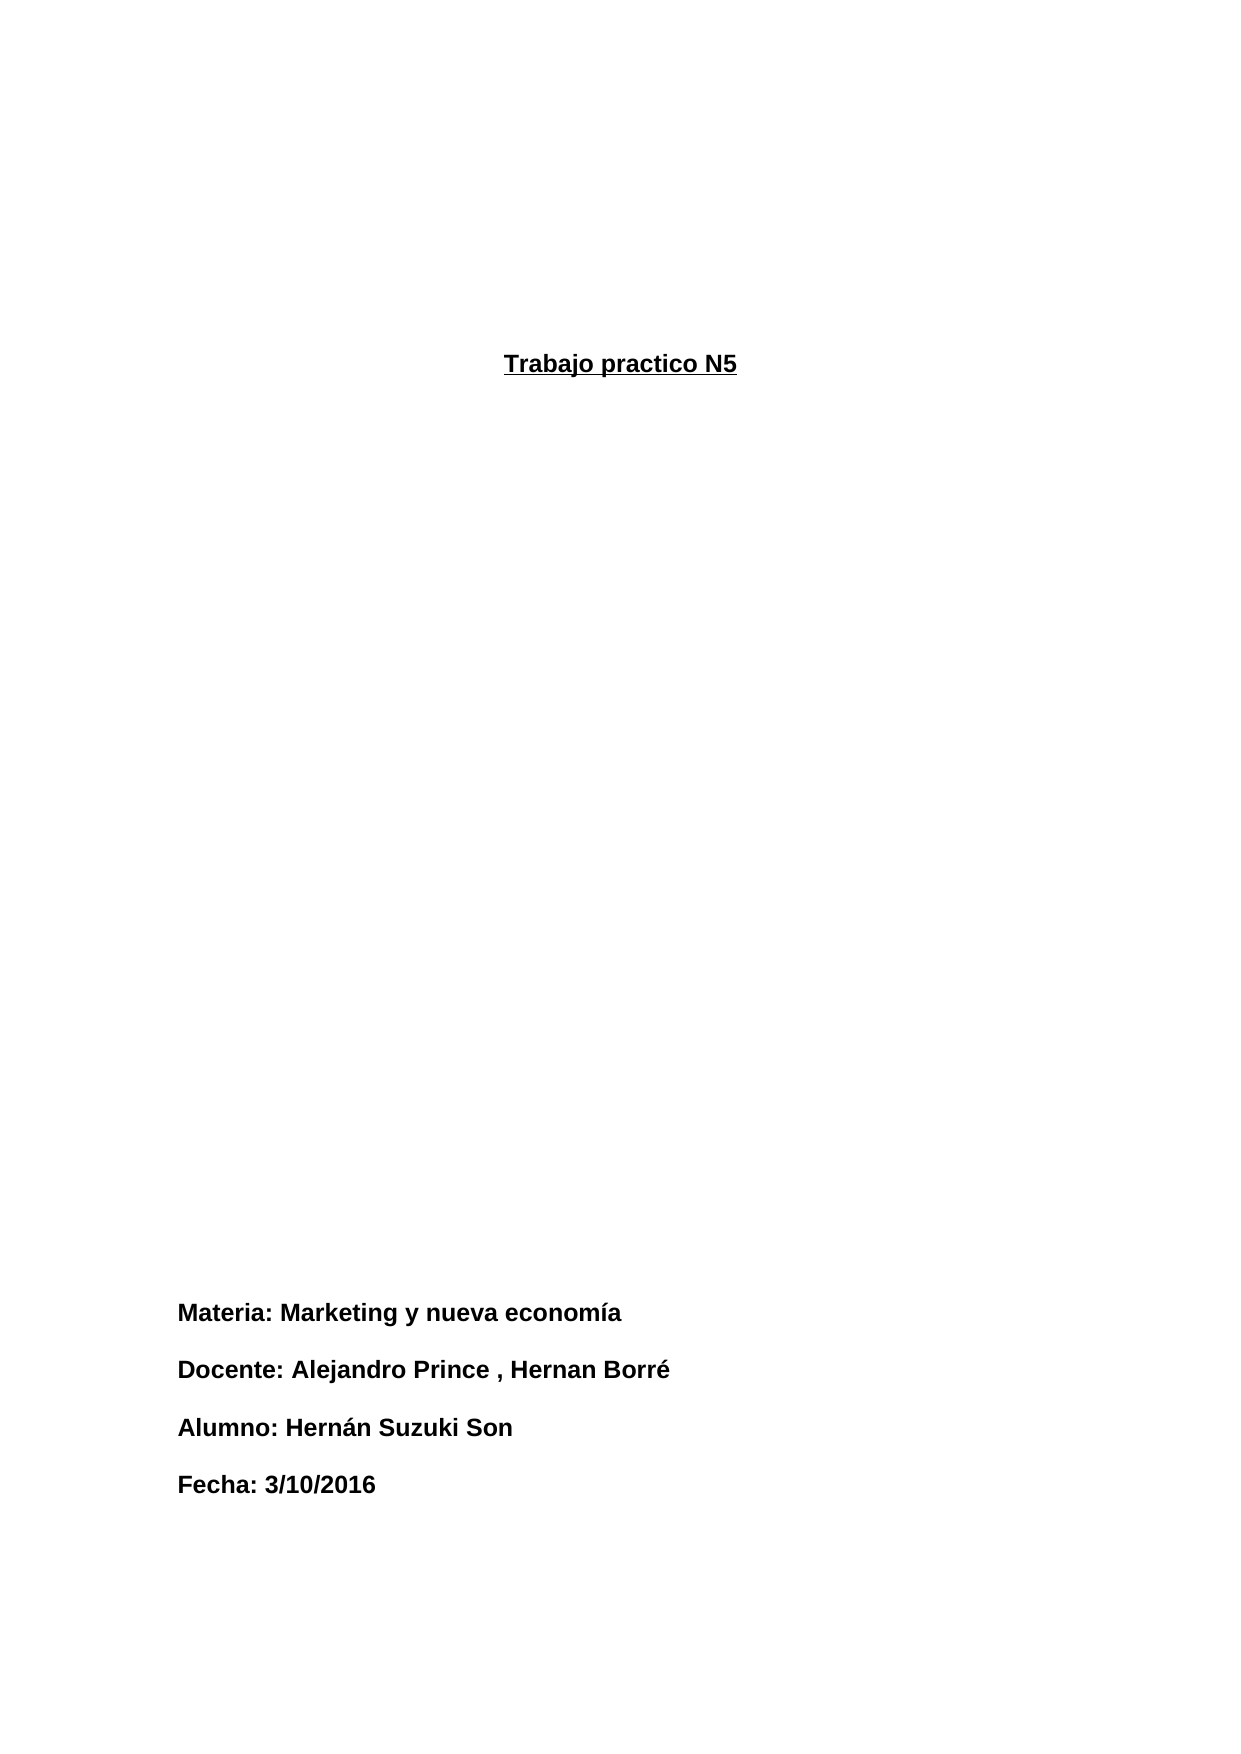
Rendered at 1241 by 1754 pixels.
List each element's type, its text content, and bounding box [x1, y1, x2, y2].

text Trabajo practico N5 [177, 349, 1063, 378]
text Docente: Alejandro Prince , Hernan Borré [177, 1355, 1063, 1384]
text Alumno: Hernán Suzuki Son [177, 1413, 1063, 1441]
text Fecha: 3/10/2016 [177, 1470, 1063, 1499]
text Materia: Marketing y nueva economía [177, 1298, 1063, 1326]
